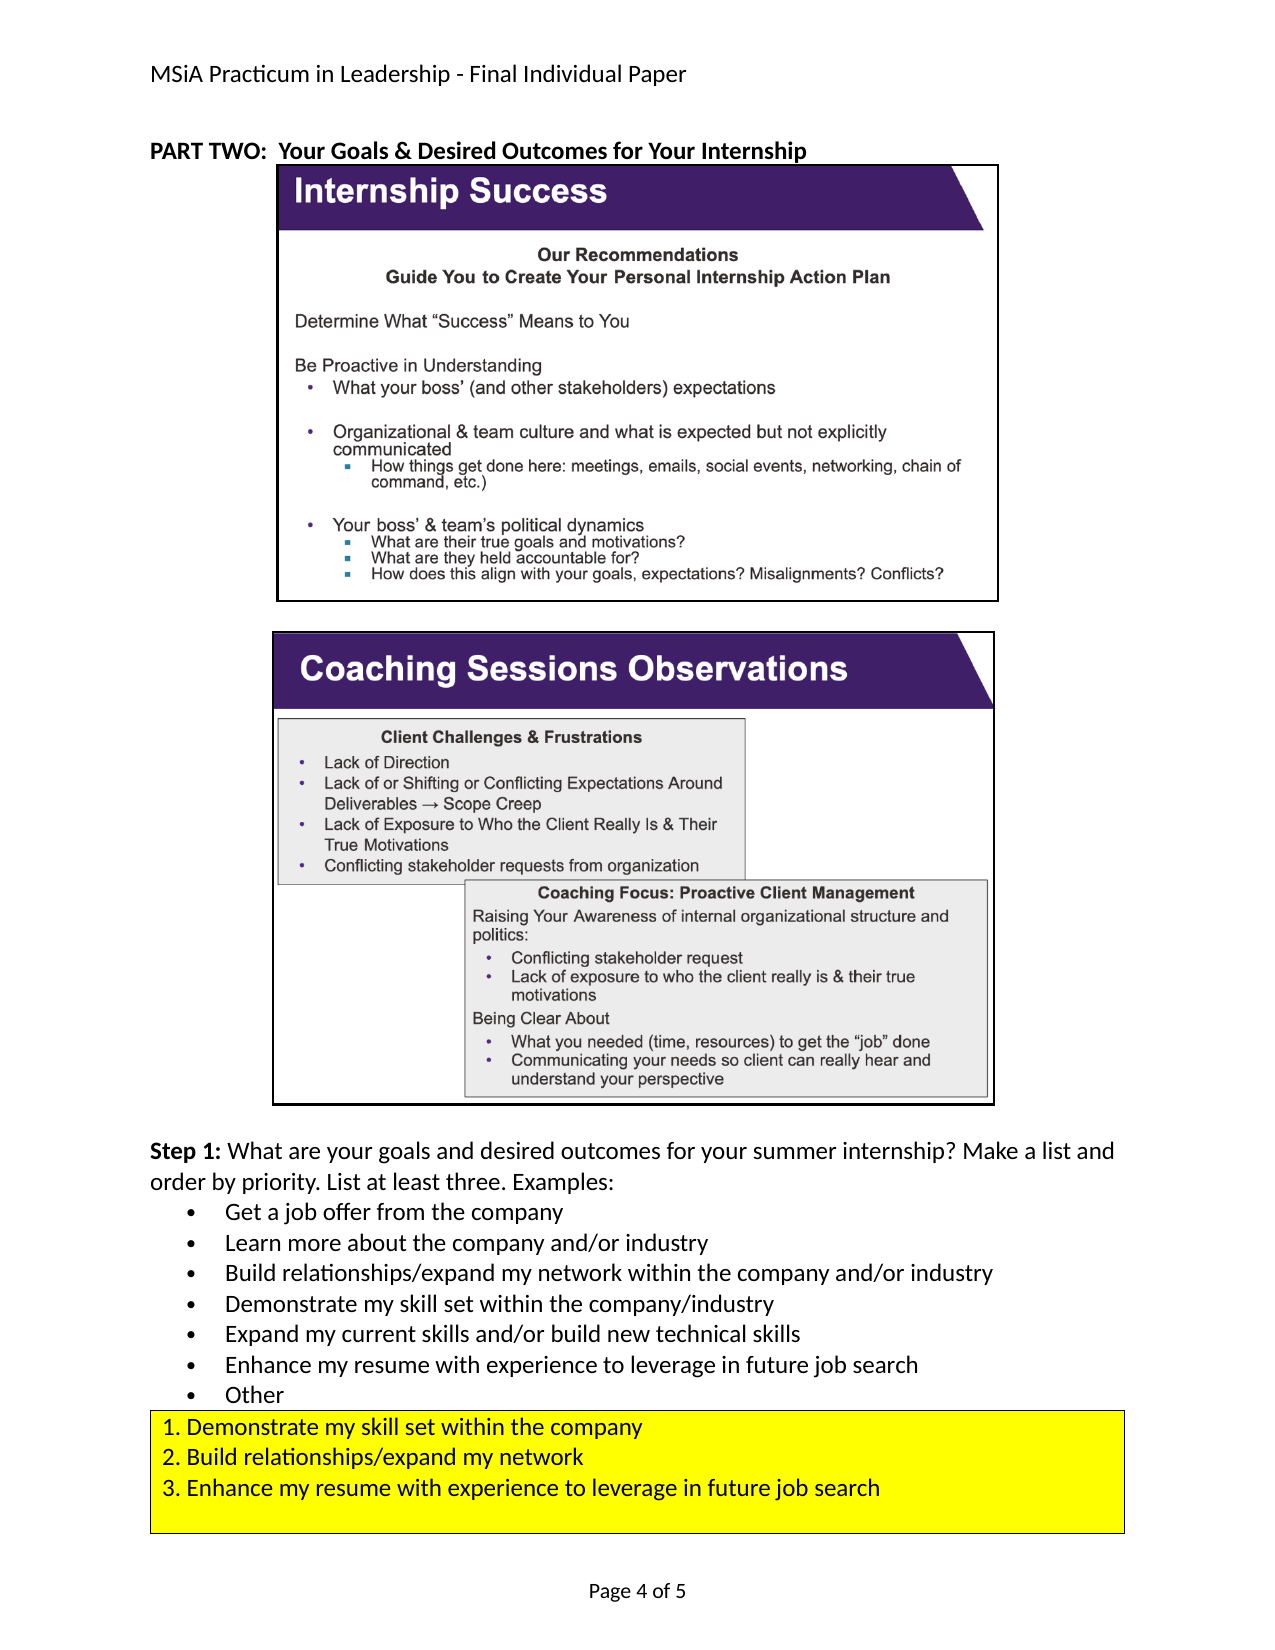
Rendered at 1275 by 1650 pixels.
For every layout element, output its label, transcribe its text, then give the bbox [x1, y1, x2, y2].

picture [995, 632, 1002, 1105]
text Step 1: What are your goals and desired outcomes for your summer internship? Make a list and order by priority. List at least three. Examples: [150, 1135, 1125, 1196]
list Enhance my resume with experience to leverage in future job search [187, 1349, 1125, 1379]
picture [279, 166, 997, 600]
picture [274, 633, 993, 1103]
list Expand my current skills and/or build new technical skills [187, 1318, 1125, 1349]
list Other [187, 1379, 1125, 1410]
list Learn more about the company and/or industry [187, 1227, 1125, 1257]
list Build relationships/expand my network within the company and/or industry [187, 1257, 1125, 1288]
list Demonstrate my skill set within the company/industry [187, 1288, 1125, 1318]
text PART TWO: Your Goals & Desired Outcomes for Your Internship [150, 135, 1125, 166]
table_header 1. Demonstrate my skill set within the company 2. Build relationships/expand my network 3. Enhance my resume with experience to leverage in future job search [151, 1411, 1124, 1533]
list Get a job offer from the company [187, 1196, 1125, 1227]
